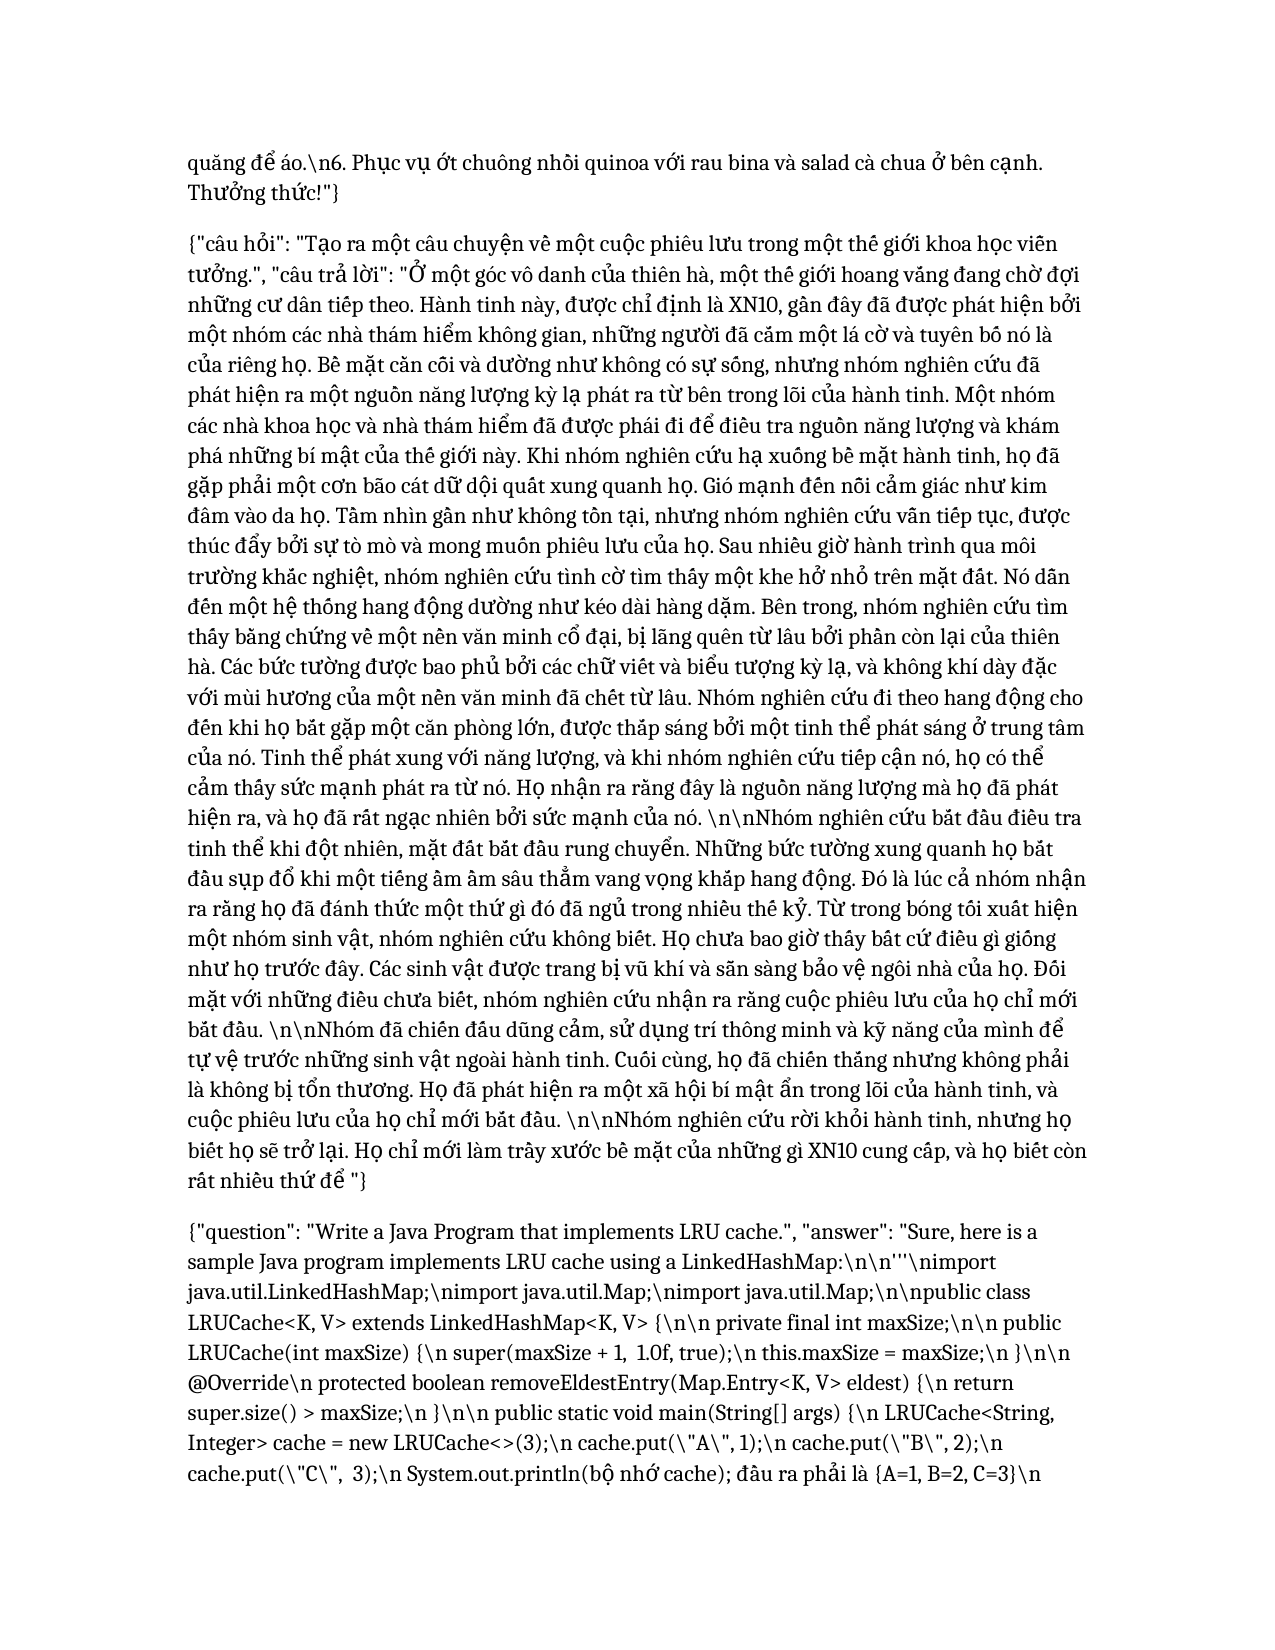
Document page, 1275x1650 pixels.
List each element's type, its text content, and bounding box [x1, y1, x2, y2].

text {"câu hỏi": "Tạo ra một câu chuyện về một cuộc phiêu lưu trong một thế giới khoa học viễn tưởng.", "câu trả lời": "Ở một góc vô danh của thiên hà, một thế giới hoang vắng đang chờ đợi những cư dân tiếp theo. Hành tinh này, được chỉ định là XN10, gần đây đã được phát hiện bởi một nhóm các nhà thám hiểm không gian, những người đã cắm một lá cờ và tuyên bố nó là của riêng họ. Bề mặt cằn cỗi và dường như không có sự sống, nhưng nhóm nghiên cứu đã phát hiện ra một nguồn năng lượng kỳ lạ phát ra từ bên trong lõi của hành tinh. Một nhóm các nhà khoa học và nhà thám hiểm đã được phái đi để điều tra nguồn năng lượng và khám phá những bí mật của thế giới này. Khi nhóm nghiên cứu hạ xuống bề mặt hành tinh, họ đã gặp phải một cơn bão cát dữ dội quất xung quanh họ. Gió mạnh đến nỗi cảm giác như kim đâm vào da họ. Tầm nhìn gần như không tồn tại, nhưng nhóm nghiên cứu vẫn tiếp tục, được thúc đẩy bởi sự tò mò và mong muốn phiêu lưu của họ. Sau nhiều giờ hành trình qua môi trường khắc nghiệt, nhóm nghiên cứu tình cờ tìm thấy một khe hở nhỏ trên mặt đất. Nó dẫn đến một hệ thống hang động dường như kéo dài hàng dặm. Bên trong, nhóm nghiên cứu tìm thấy bằng chứng về một nền văn minh cổ đại, bị lãng quên từ lâu bởi phần còn lại của thiên hà. Các bức tường được bao phủ bởi các chữ viết và biểu tượng kỳ lạ, và không khí dày đặc với mùi hương của một nền văn minh đã chết từ lâu. Nhóm nghiên cứu đi theo hang động cho đến khi họ bắt gặp một căn phòng lớn, được thắp sáng bởi một tinh thể phát sáng ở trung tâm của nó. Tinh thể phát xung với năng lượng, và khi nhóm nghiên cứu tiếp cận nó, họ có thể cảm thấy sức mạnh phát ra từ nó. Họ nhận ra rằng đây là nguồn năng lượng mà họ đã phát hiện ra, và họ đã rất ngạc nhiên bởi sức mạnh của nó. \n\nNhóm nghiên cứu bắt đầu điều tra tinh thể khi đột nhiên, mặt đất bắt đầu rung chuyển. Những bức tường xung quanh họ bắt đầu sụp đổ khi một tiếng ầm ầm sâu thẳm vang vọng khắp hang động. Đó là lúc cả nhóm nhận ra rằng họ đã đánh thức một thứ gì đó đã ngủ trong nhiều thế kỷ. Từ trong bóng tối xuất hiện một nhóm sinh vật, nhóm nghiên cứu không biết. Họ chưa bao giờ thấy bất cứ điều gì giống như họ trước đây. Các sinh vật được trang bị vũ khí và sẵn sàng bảo vệ ngôi nhà của họ. Đối mặt với những điều chưa biết, nhóm nghiên cứu nhận ra rằng cuộc phiêu lưu của họ chỉ mới bắt đầu. \n\nNhóm đã chiến đấu dũng cảm, sử dụng trí thông minh và kỹ năng của mình để tự vệ trước những sinh vật ngoài hành tinh. Cuối cùng, họ đã chiến thắng nhưng không phải là không bị tổn thương. Họ đã phát hiện ra một xã hội bí mật ẩn trong lõi của hành tinh, và cuộc phiêu lưu của họ chỉ mới bắt đầu. \n\nNhóm nghiên cứu rời khỏi hành tinh, nhưng họ biết họ sẽ trở lại. Họ chỉ mới làm trầy xước bề mặt của những gì XN10 cung cấp, và họ biết còn rất nhiều thứ để "} [187, 231, 1087, 1194]
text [187, 150, 1087, 207]
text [187, 1219, 1087, 1487]
